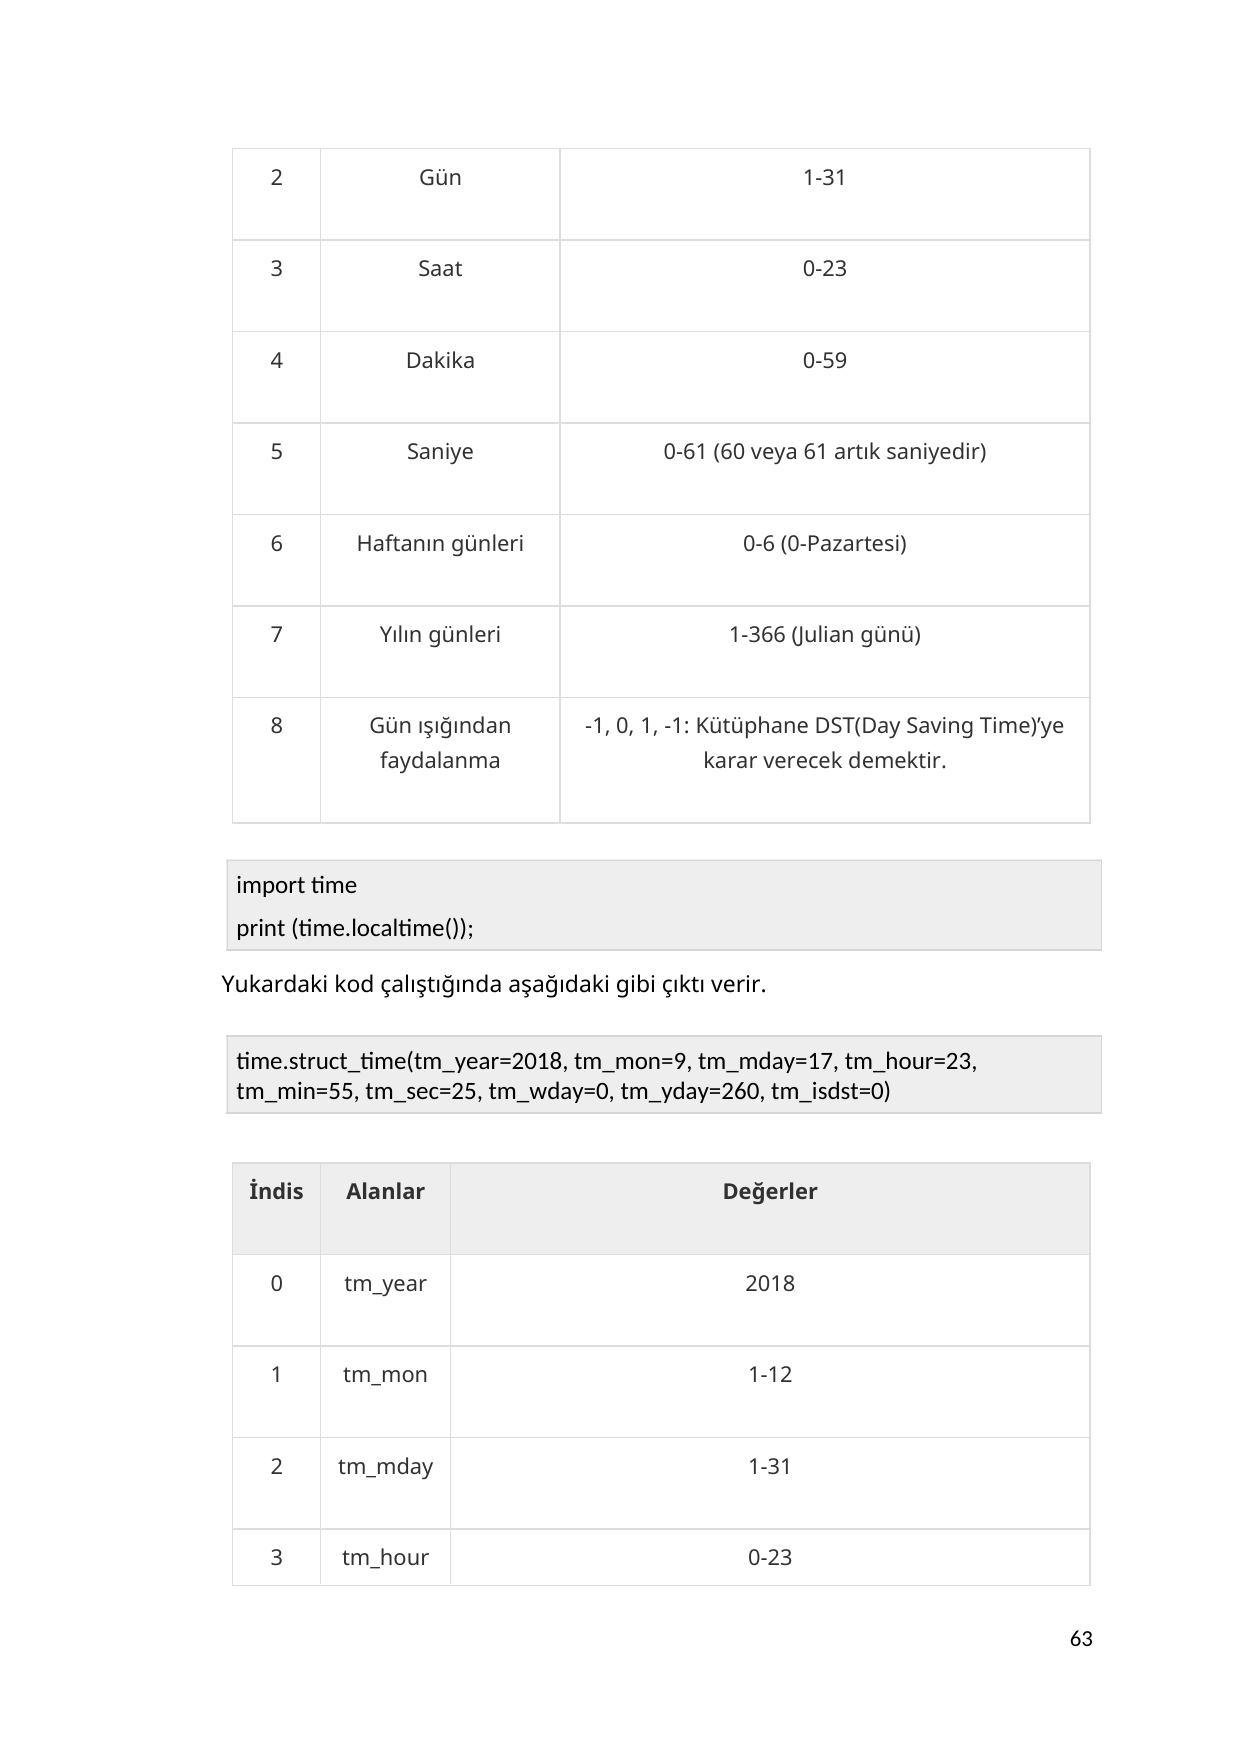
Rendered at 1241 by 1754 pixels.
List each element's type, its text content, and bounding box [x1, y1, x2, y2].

table_cell 1-31 [561, 149, 1089, 239]
table_cell 0-6 (0-Pazartesi) [561, 515, 1089, 605]
table_header İndis [233, 1164, 320, 1254]
table_cell 0-61 (60 veya 61 artık saniyedir) [561, 424, 1089, 513]
table_cell Gün [321, 149, 559, 239]
table_cell 2018 [451, 1255, 1089, 1345]
table_header Alanlar [321, 1164, 450, 1254]
table_cell Haftanın günleri [321, 515, 559, 605]
text import time [228, 861, 1101, 900]
table_cell tm_hour [321, 1530, 450, 1584]
table_cell Saniye [321, 424, 559, 513]
table_cell 0-59 [561, 332, 1089, 422]
text Yukardaki kod çalıştığında aşağıdaki gibi çıktı verir. [221, 963, 1093, 999]
table_cell 1 [233, 1347, 320, 1437]
table_cell -1, 0, 1, -1: Kütüphane DST(Day Saving Time)’ye karar verecek demektir. [561, 698, 1089, 822]
table_cell tm_year [321, 1255, 450, 1345]
table_cell Dakika [321, 332, 559, 422]
text print (time.localtime()); [228, 902, 1101, 949]
table_cell 2 [233, 149, 320, 239]
table_cell 8 [233, 698, 320, 822]
table_cell 3 [233, 1530, 320, 1584]
table_cell Saat [321, 241, 559, 331]
table_cell 1-31 [451, 1438, 1089, 1528]
table_cell 1-12 [451, 1347, 1089, 1437]
table_cell 7 [233, 607, 320, 696]
table_cell Yılın günleri [321, 607, 559, 696]
table_cell 2 [233, 1438, 320, 1528]
table_cell 1-366 (Julian günü) [561, 607, 1089, 696]
table_cell 5 [233, 424, 320, 513]
table_cell 4 [233, 332, 320, 422]
table_header Değerler [451, 1164, 1089, 1254]
table_cell 6 [233, 515, 320, 605]
table_cell 3 [233, 241, 320, 331]
table_cell 0 [233, 1255, 320, 1345]
table_cell tm_mday [321, 1438, 450, 1528]
table_cell 0-23 [451, 1530, 1089, 1584]
table_cell 0-23 [561, 241, 1089, 331]
table_cell tm_mon [321, 1347, 450, 1437]
text time.struct_time(tm_year=2018, tm_mon=9, tm_mday=17, tm_hour=23, tm_min=55, tm_sec=25, tm_wday=0, tm_yday=260, tm_isdst=0) [228, 1037, 1101, 1112]
table_cell Gün ışığından faydalanma [321, 698, 559, 822]
